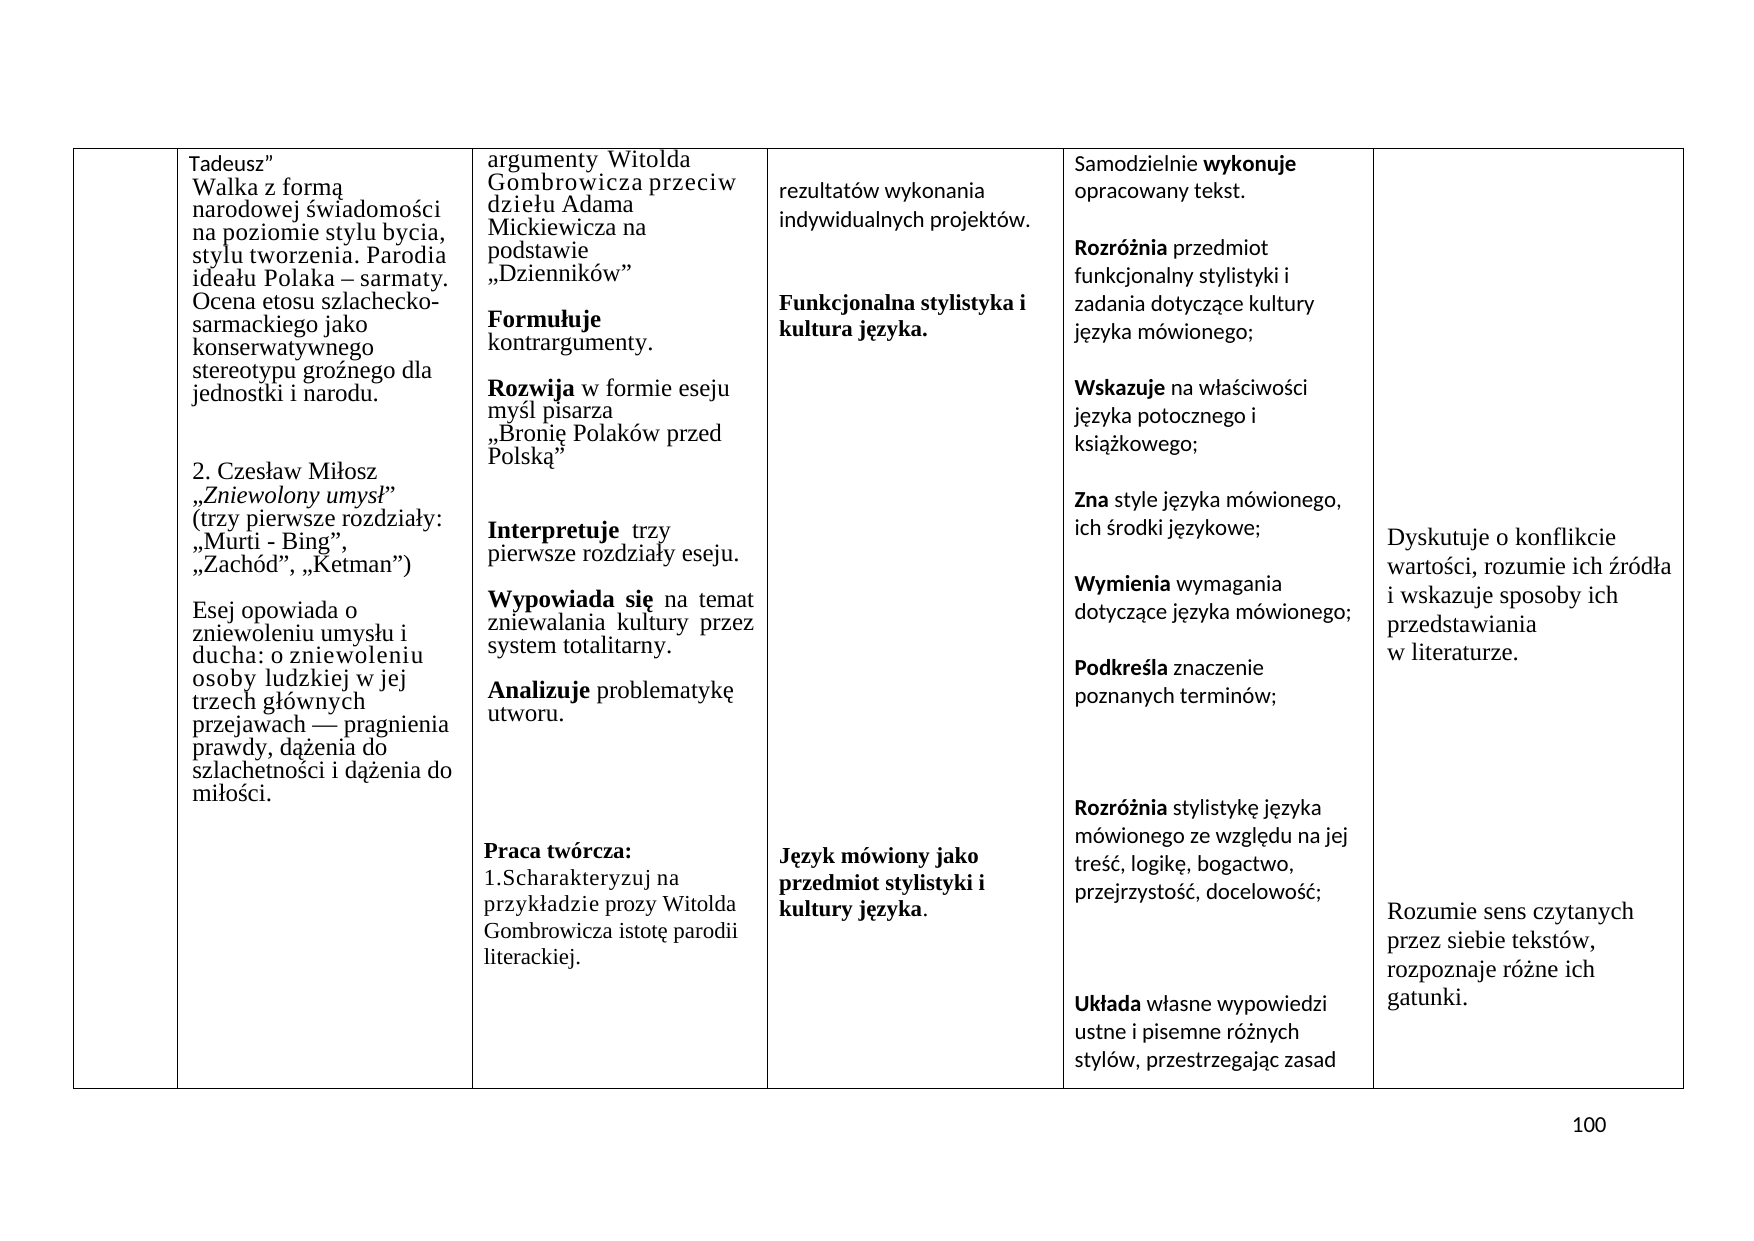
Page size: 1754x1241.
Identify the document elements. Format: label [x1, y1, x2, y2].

table_cell [768, 149, 1063, 1088]
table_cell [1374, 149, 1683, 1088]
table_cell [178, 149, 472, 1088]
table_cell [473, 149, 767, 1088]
table_cell [74, 149, 177, 1088]
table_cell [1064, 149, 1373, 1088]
